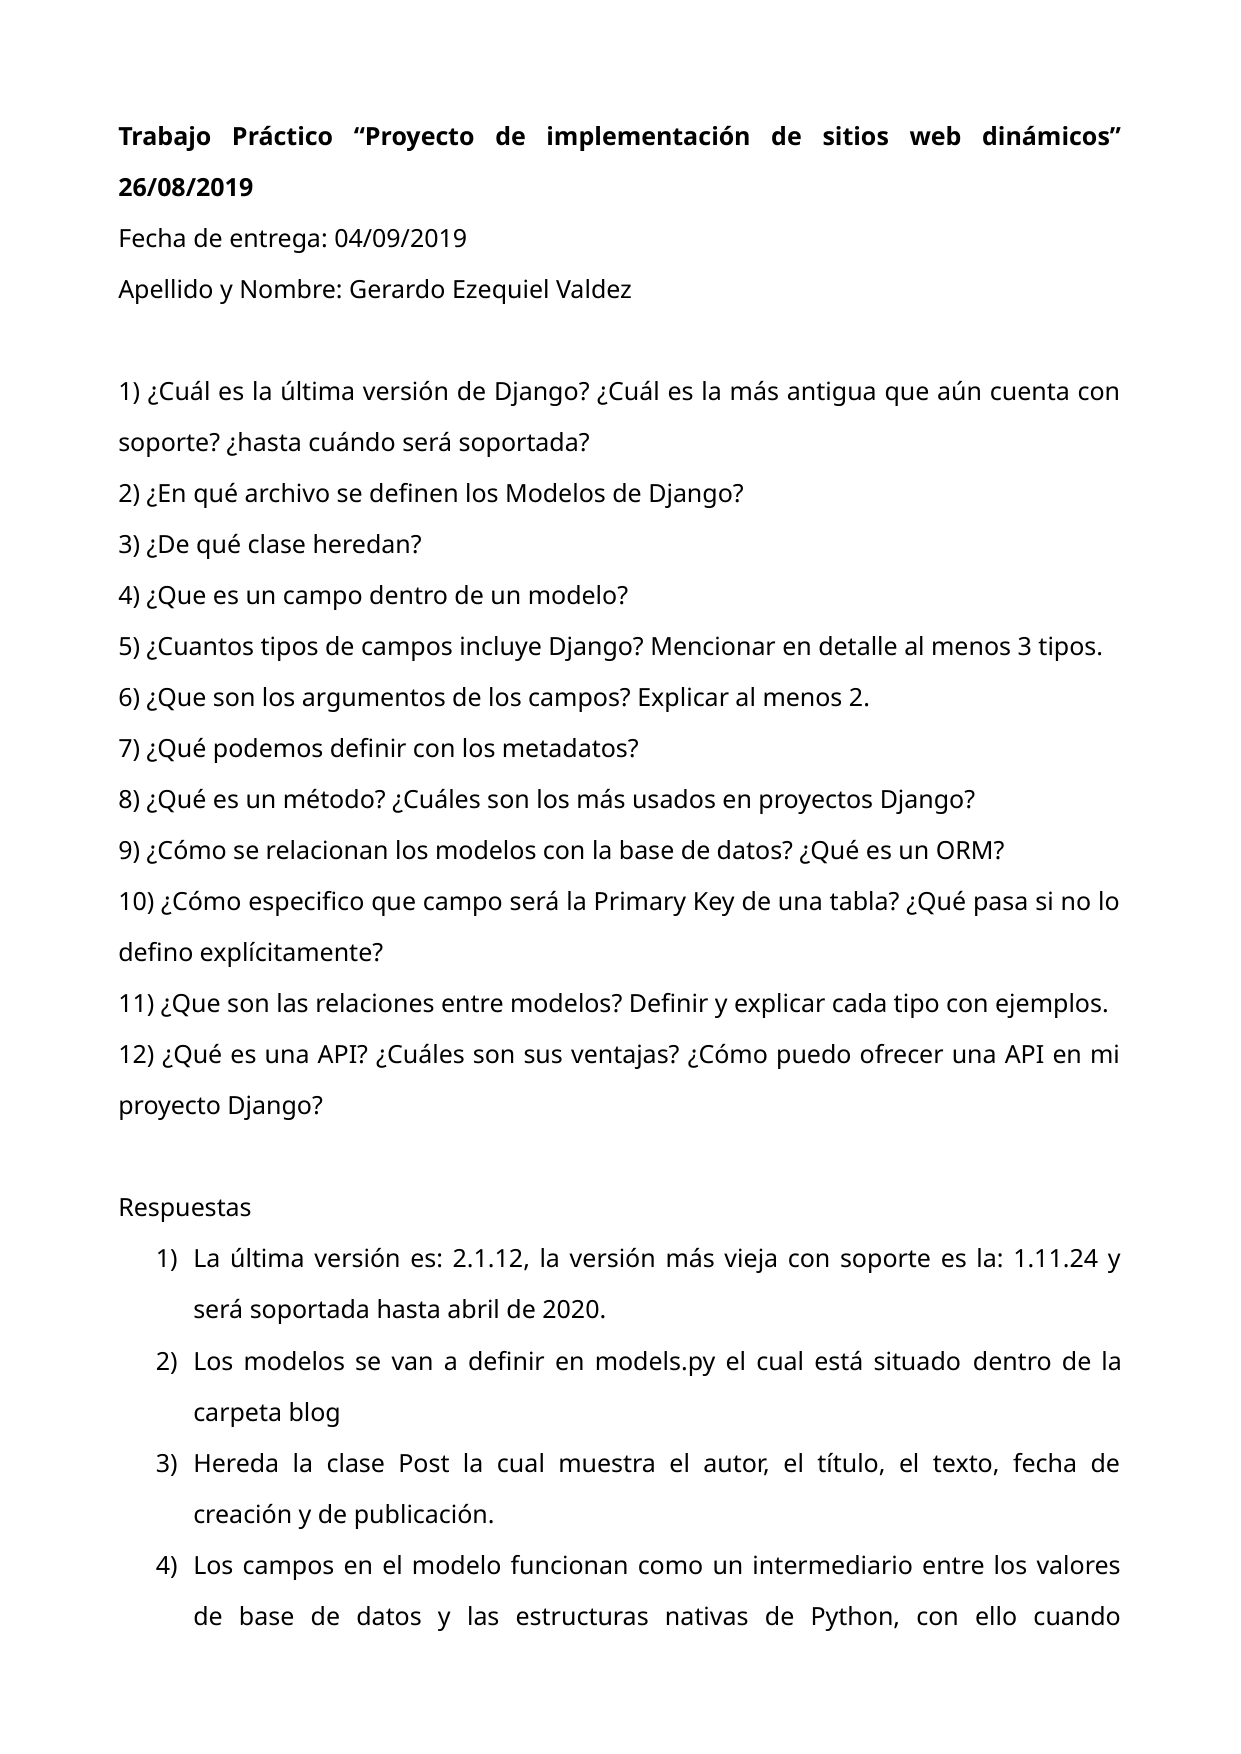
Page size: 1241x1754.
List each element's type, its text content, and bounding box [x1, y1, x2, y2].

text 2) ¿En qué archivo se definen los Modelos de Django? [118, 475, 1122, 509]
text Trabajo Práctico “Proyecto de implementación de sitios web dinámicos” 26/08/2019 [118, 118, 1122, 203]
text 11) ¿Que son las relaciones entre modelos? Definir y explicar cada tipo con ejemplos. [118, 986, 1122, 1020]
list Los modelos se van a definir en models.py el cual está situado dentro de la carpeta blog [156, 1343, 1122, 1428]
text 10) ¿Cómo especifico que campo será la Primary Key de una tabla? ¿Qué pasa si no lo defino explícitamente? [118, 884, 1122, 969]
text Respuestas [118, 1190, 1122, 1224]
text 8) ¿Qué es un método? ¿Cuáles son los más usados en proyectos Django? [118, 782, 1122, 816]
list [156, 1547, 1122, 1632]
text 3) ¿De qué clase heredan? [118, 526, 1122, 561]
text 1) ¿Cuál es la última versión de Django? ¿Cuál es la más antigua que aún cuenta con soporte? ¿hasta cuándo será soportada? [118, 373, 1122, 458]
text 6) ¿Que son los argumentos de los campos? Explicar al menos 2. [118, 679, 1122, 714]
text Fecha de entrega: 04/09/2019 [118, 220, 1122, 254]
text 12) ¿Qué es una API? ¿Cuáles son sus ventajas? ¿Cómo puedo ofrecer una API en mi proyecto Django? [118, 1037, 1122, 1122]
text 9) ¿Cómo se relacionan los modelos con la base de datos? ¿Qué es un ORM? [118, 833, 1122, 867]
text Apellido y Nombre: Gerardo Ezequiel Valdez [118, 271, 1122, 305]
list Hereda la clase Post la cual muestra el autor, el título, el texto, fecha de creación y de publicación. [156, 1445, 1122, 1530]
text 4) ¿Que es un campo dentro de un modelo? [118, 577, 1122, 612]
list La última versión es: 2.1.12, la versión más vieja con soporte es la: 1.11.24 y será soportada hasta abril de 2020. [156, 1241, 1122, 1326]
text 5) ¿Cuantos tipos de campos incluye Django? Mencionar en detalle al menos 3 tipos. [118, 628, 1122, 663]
text 7) ¿Qué podemos definir con los metadatos? [118, 731, 1122, 765]
